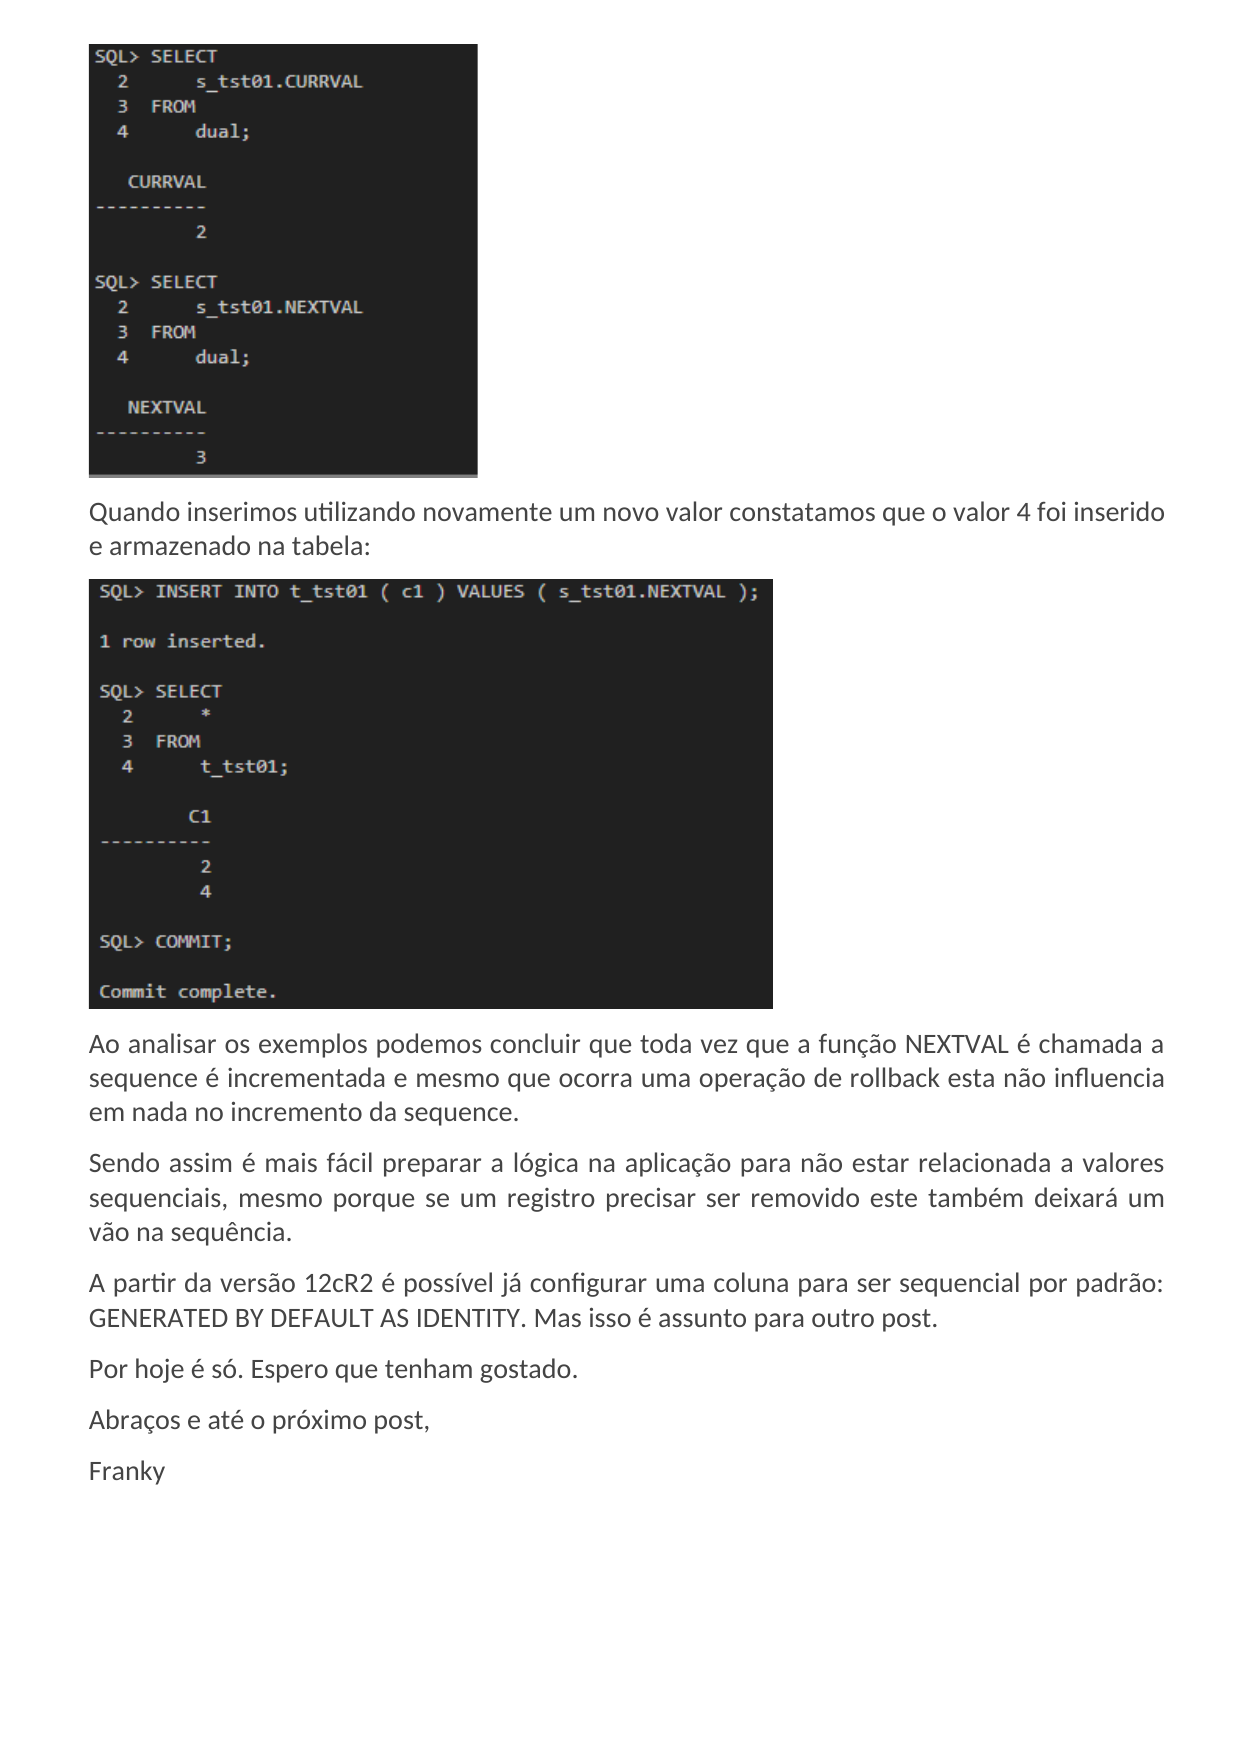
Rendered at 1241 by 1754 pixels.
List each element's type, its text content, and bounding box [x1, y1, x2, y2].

text Franky [89, 1453, 1167, 1487]
text Abraços e até o próximo post, [89, 1402, 1167, 1436]
text Quando inserimos utilizando novamente um novo valor constatamos que o valor 4 foi inserido e armazenado na tabela: [89, 494, 1167, 563]
text Sendo assim é mais fácil preparar a lógica na aplicação para não estar relacionada a valores sequenciais, mesmo porque se um registro precisar ser removido este também deixará um vão na sequência. [89, 1145, 1167, 1248]
text Por hoje é só. Espero que tenham gostado. [89, 1351, 1167, 1385]
text Ao analisar os exemplos podemos concluir que toda vez que a função NEXTVAL é chamada a sequence é incrementada e mesmo que ocorra uma operação de rollback esta não influencia em nada no incremento da sequence. [89, 1026, 1167, 1129]
picture [88, 44, 478, 478]
picture [88, 579, 773, 1009]
text A partir da versão 12cR2 é possível já configurar uma coluna para ser sequencial por padrão: GENERATED BY DEFAULT AS IDENTITY. Mas isso é assunto para outro post. [89, 1265, 1167, 1334]
